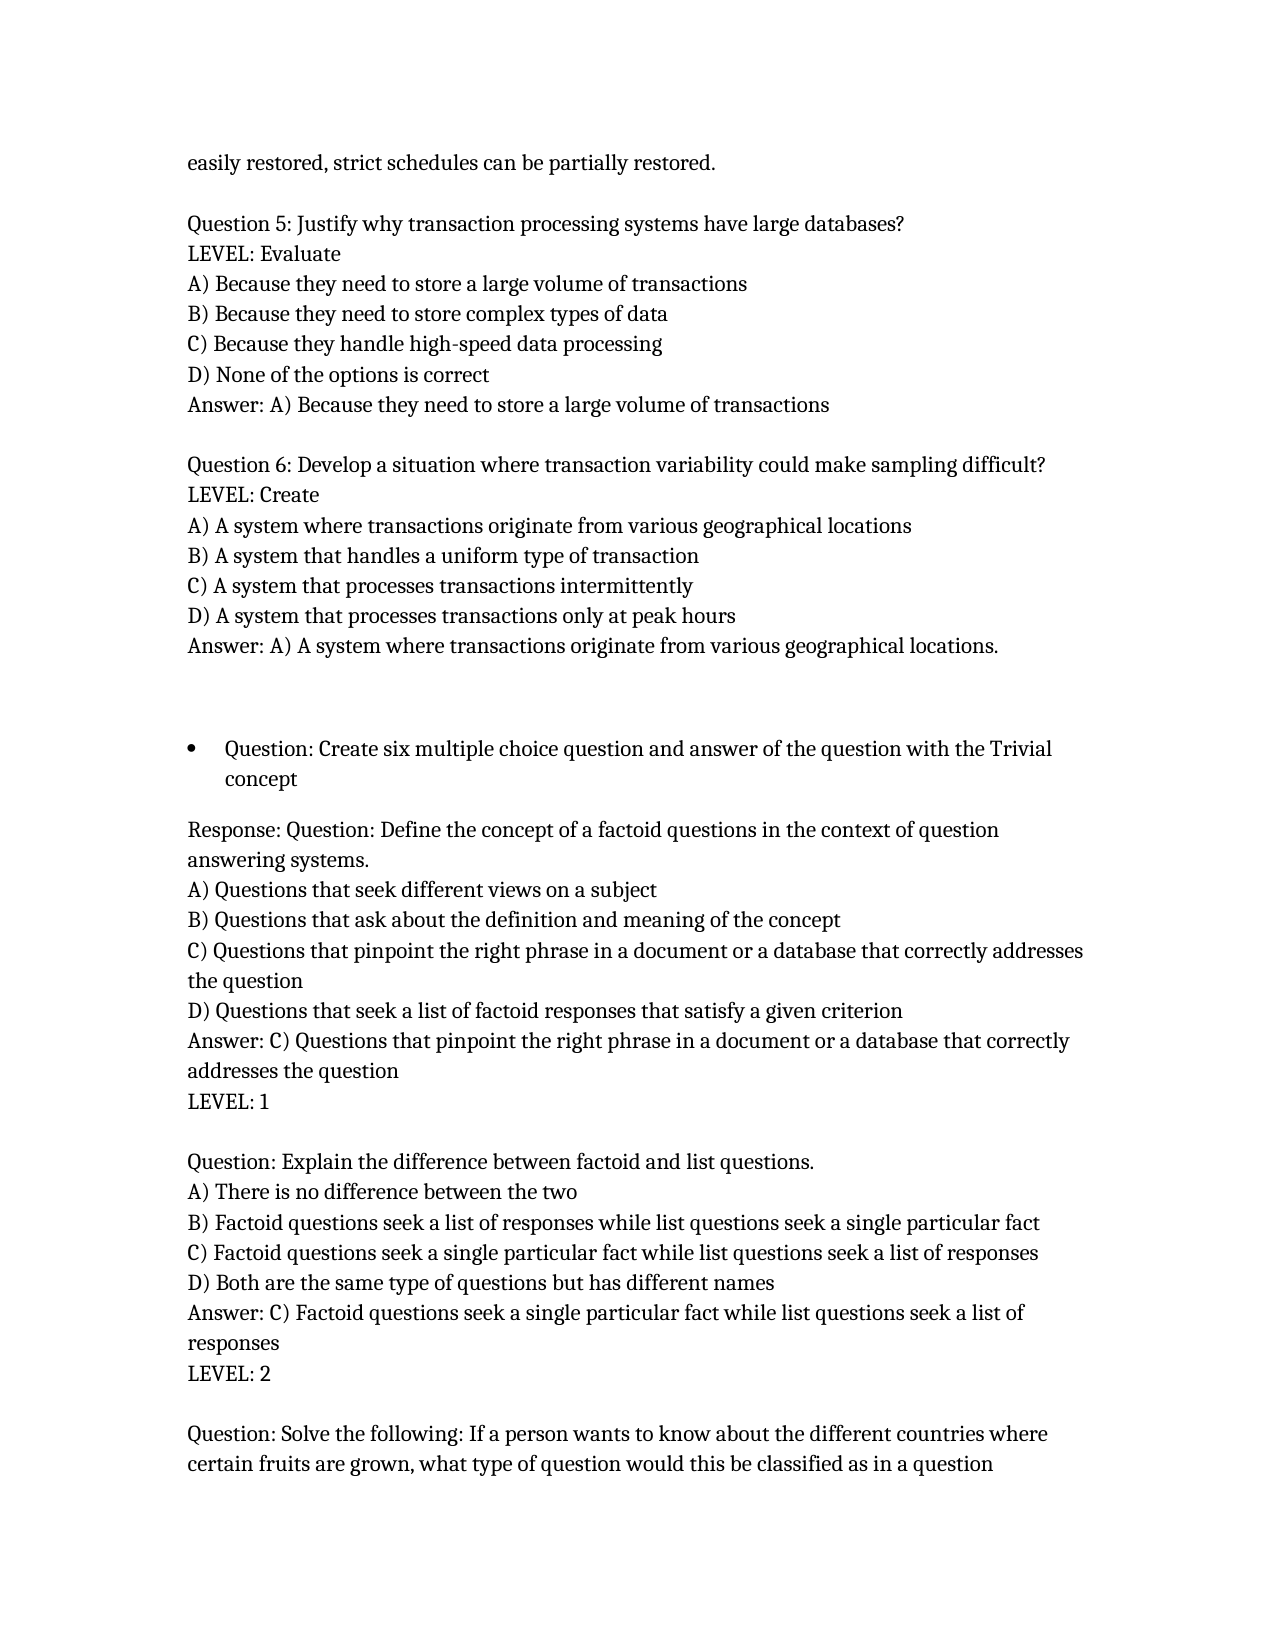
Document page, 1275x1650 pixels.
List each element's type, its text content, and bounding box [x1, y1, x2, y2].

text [187, 817, 1087, 1477]
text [187, 150, 1087, 660]
list Question: Create six multiple choice question and answer of the question with the Trivial concept [187, 735, 1087, 792]
